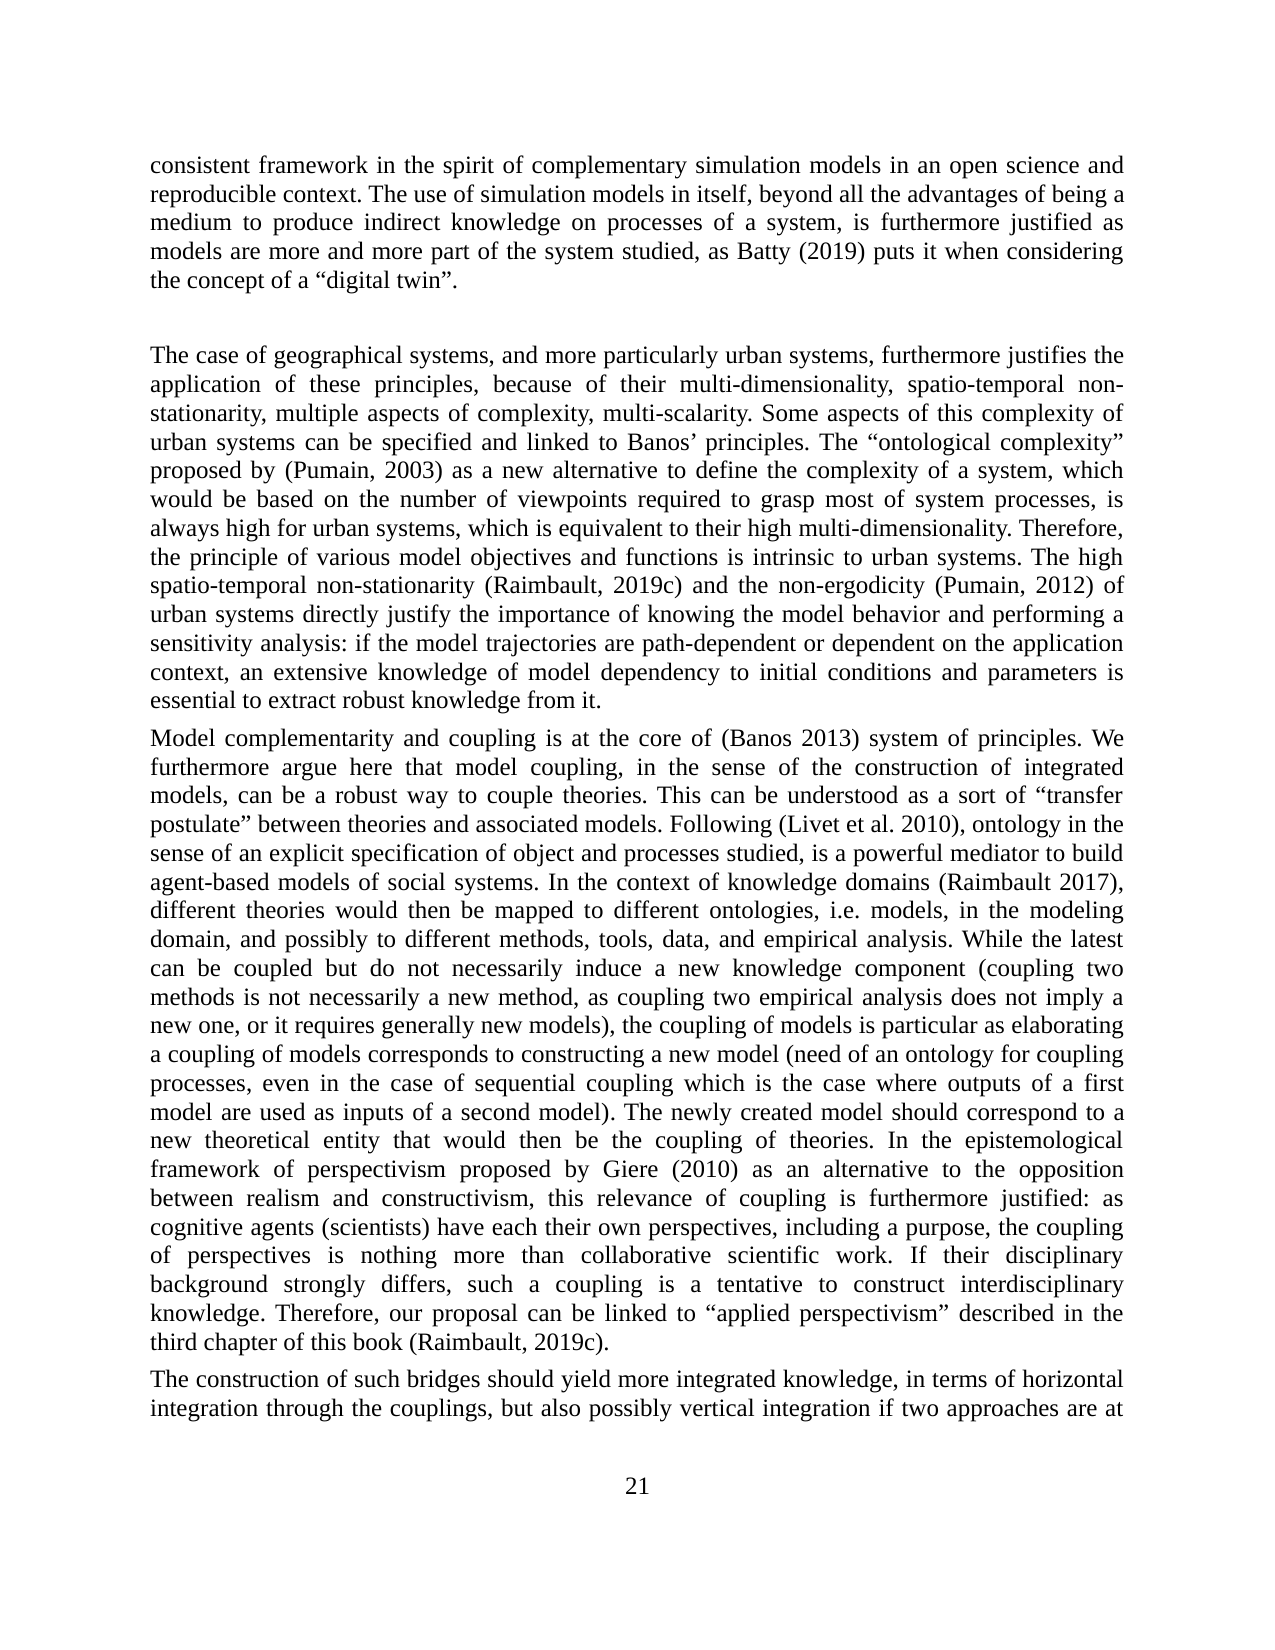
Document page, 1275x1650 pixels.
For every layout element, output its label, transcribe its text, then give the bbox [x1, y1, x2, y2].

text Model complementarity and coupling is at the core of (Banos 2013) system of principles. We furthermore argue here that model coupling, in the sense of the construction of integrated models, can be a robust way to couple theories. This can be understood as a sort of “transfer postulate” between theories and associated models. Following (Livet et al. 2010), ontology in the sense of an explicit specification of object and processes studied, is a powerful mediator to build agent-based models of social systems. In the context of knowledge domains (Raimbault 2017), different theories would then be mapped to different ontologies, i.e. models, in the modeling domain, and possibly to different methods, tools, data, and empirical analysis. While the latest can be coupled but do not necessarily induce a new knowledge component (coupling two methods is not necessarily a new method, as coupling two empirical analysis does not imply a new one, or it requires generally new models), the coupling of models is particular as elaborating a coupling of models corresponds to constructing a new model (need of an ontology for coupling processes, even in the case of sequential coupling which is the case where outputs of a first model are used as inputs of a second model). The newly created model should correspond to a new theoretical entity that would then be the coupling of theories. In the epistemological framework of perspectivism proposed by Giere (2010) as an alternative to the opposition between realism and constructivism, this relevance of coupling is furthermore justified: as cognitive agents (scientists) have each their own perspectives, including a purpose, the coupling of perspectives is nothing more than collaborative scientific work. If their disciplinary background strongly differs, such a coupling is a tentative to construct interdisciplinary knowledge. Therefore, our proposal can be linked to “applied perspectivism” described in the third chapter of this book (Raimbault, 2019c). [150, 723, 1125, 1356]
text The case of geographical systems, and more particularly urban systems, furthermore justifies the application of these principles, because of their multi-dimensionality, spatio-temporal non-stationarity, multiple aspects of complexity, multi-scalarity. Some aspects of this complexity of urban systems can be specified and linked to Banos’ principles. The “ontological complexity” proposed by (Pumain, 2003) as a new alternative to define the complexity of a system, which would be based on the number of viewpoints required to grasp most of system processes, is always high for urban systems, which is equivalent to their high multi-dimensionality. Therefore, the principle of various model objectives and functions is intrinsic to urban systems. The high spatio-temporal non-stationarity (Raimbault, 2019c) and the non-ergodicity (Pumain, 2012) of urban systems directly justify the importance of knowing the model behavior and performing a sensitivity analysis: if the model trajectories are path-dependent or dependent on the application context, an extensive knowledge of model dependency to initial conditions and parameters is essential to extract robust knowledge from it. [150, 340, 1125, 714]
